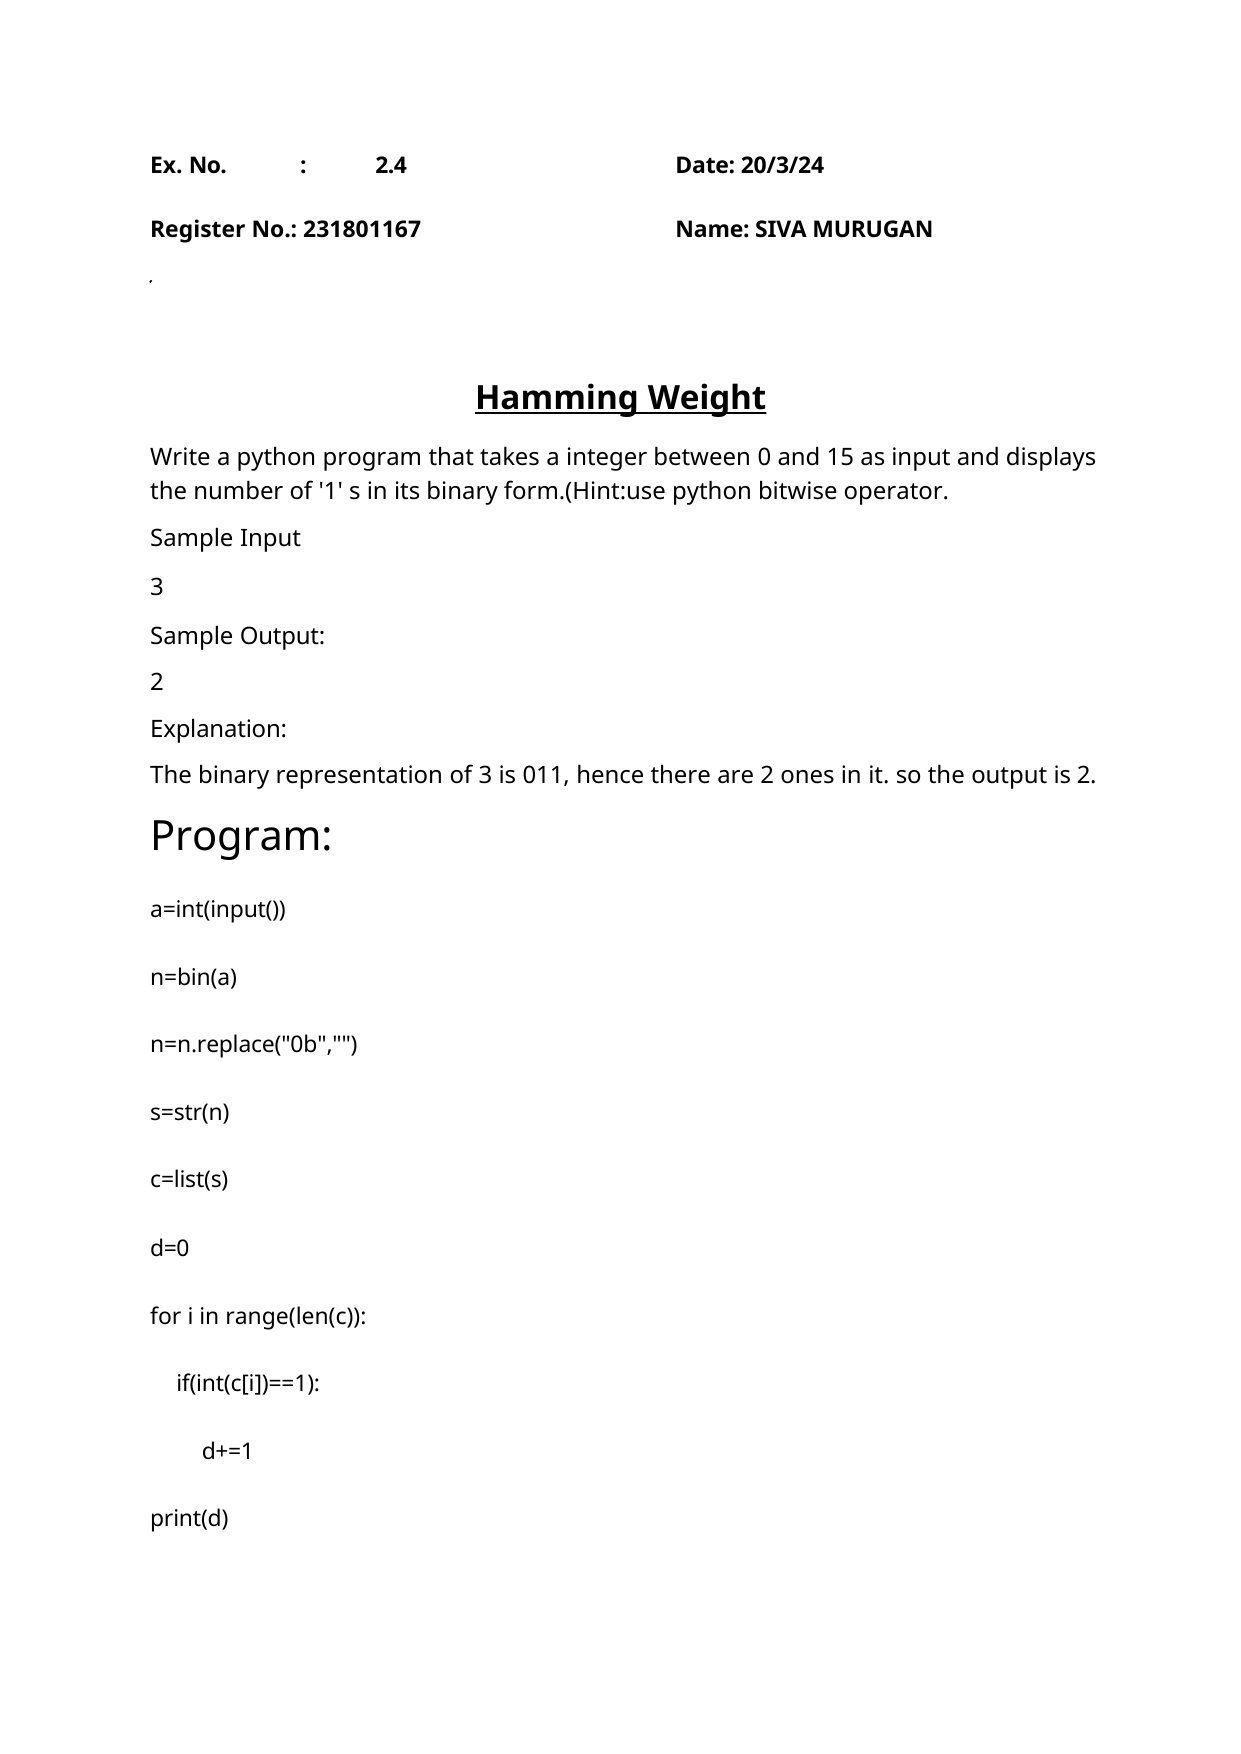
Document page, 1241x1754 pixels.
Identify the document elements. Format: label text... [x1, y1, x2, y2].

text c=list(s) d=0 [150, 1163, 268, 1263]
text print(d) [150, 1502, 1136, 1533]
text Ex. No. : 2.4 Date: 20/3/24 [150, 149, 1136, 180]
subtitle Hamming Weight [153, 373, 1088, 419]
text The binary representation of 3 is 011, hence there are 2 ones in it. so the output is 2. [150, 758, 1136, 791]
text d+=1 [202, 1435, 1136, 1466]
subtitle Program: [150, 806, 1136, 863]
text Sample Output: [150, 619, 1136, 651]
text Register No.: 231801167 Name: SIVA MURUGAN [150, 213, 1136, 245]
text Write a python program that takes a integer between 0 and 15 as input and displays the number of '1' s in its binary form.(Hint:use python bitwise operator. [150, 440, 1118, 507]
text Explanation: [150, 712, 1136, 744]
text a=int(input()) n=bin(a) n=n.replace("0b","") s=str(n) [150, 893, 377, 1127]
text Sample Input 3 [150, 520, 310, 602]
text 2 [150, 665, 1136, 698]
text for i in range(len(c)): if(int(c[i])==1): [150, 1300, 377, 1398]
